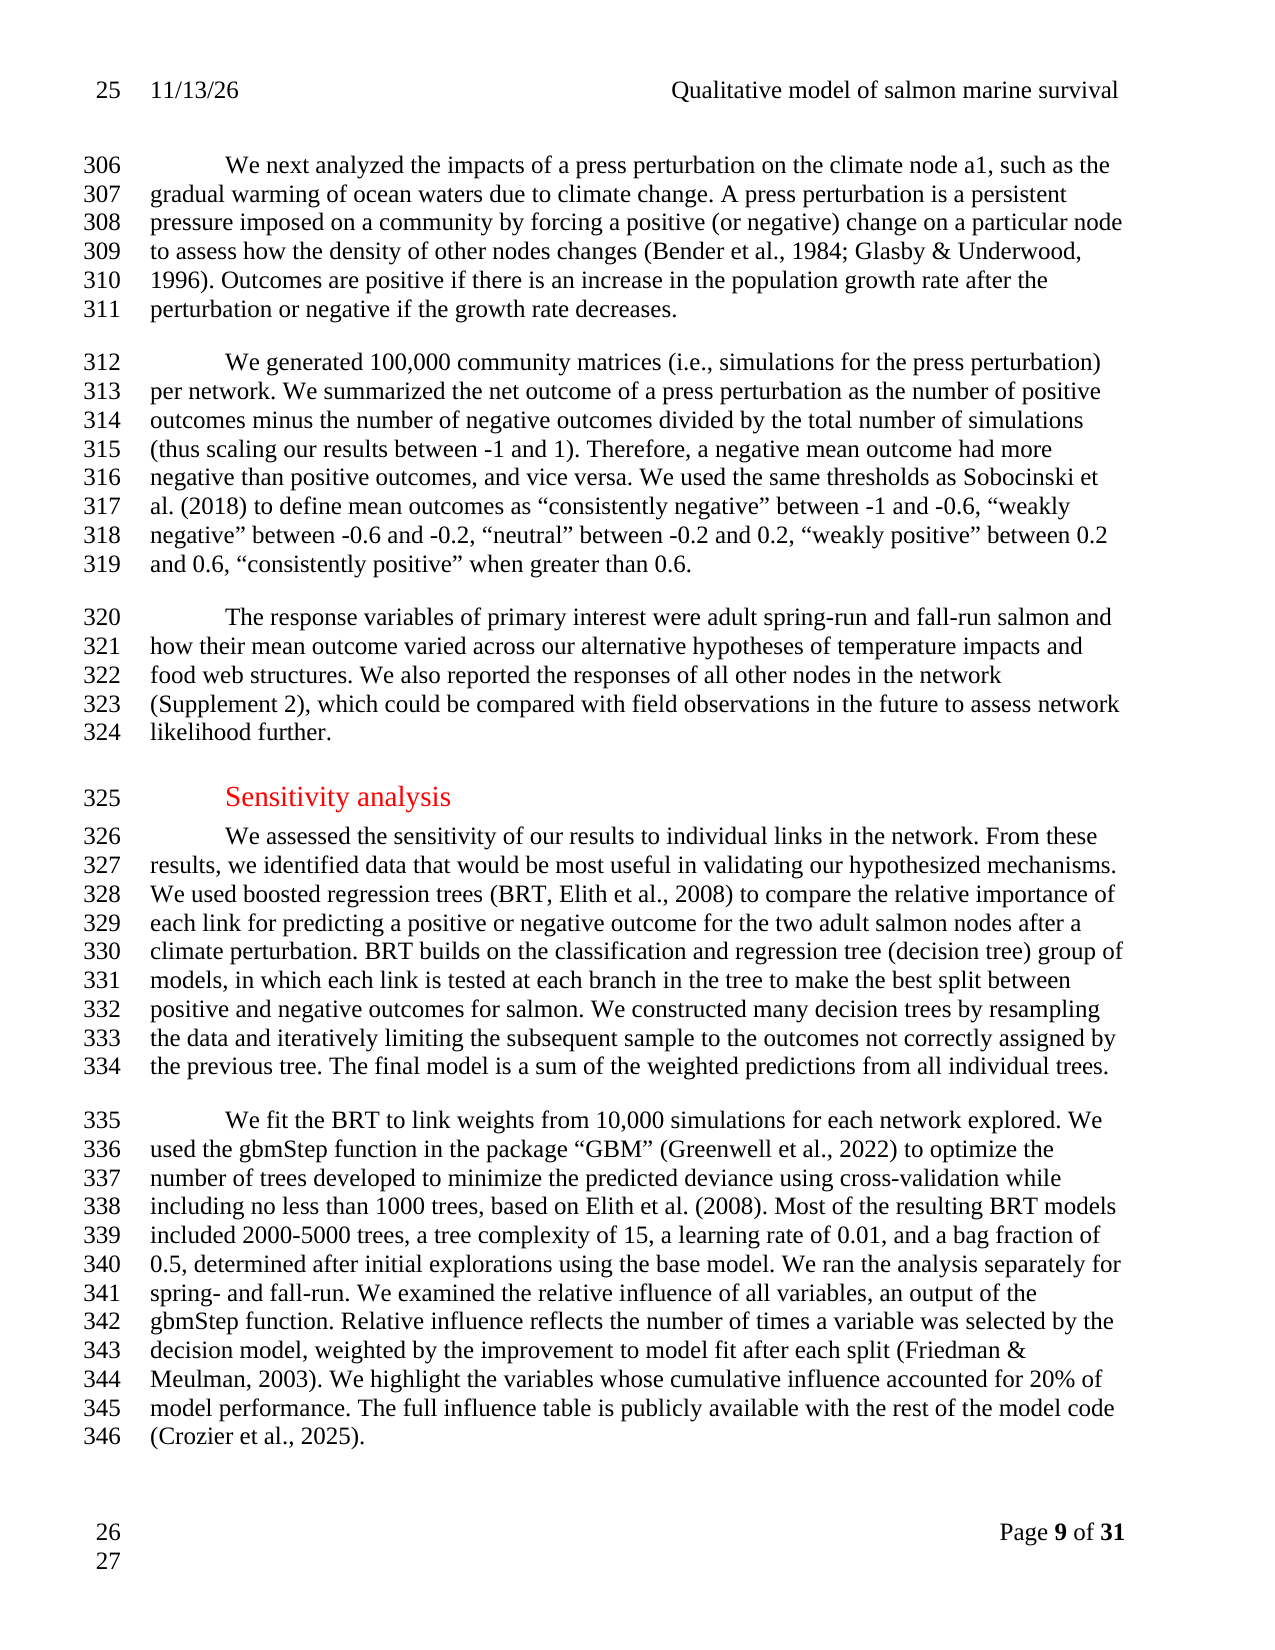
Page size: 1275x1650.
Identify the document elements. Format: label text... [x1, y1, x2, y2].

text We assessed the sensitivity of our results to individual links in the network. From these results, we identified data that would be most useful in validating our hypothesized mechanisms. We used boosted regression trees (BRT, Elith et al., 2008) to compare the relative importance of each link for predicting a positive or negative outcome for the two adult salmon nodes after a climate perturbation. BRT builds on the classification and regression tree (decision tree) group of models, in which each link is tested at each branch in the tree to make the best split between positive and negative outcomes for salmon. We constructed many decision trees by resampling the data and iteratively limiting the subsequent sample to the outcomes not correctly assigned by the previous tree. The final model is a sum of the weighted predictions from all individual trees. [150, 821, 1125, 1080]
text The response variables of primary interest were adult spring-run and fall-run salmon and how their mean outcome varied across our alternative hypotheses of temperature impacts and food web structures. We also reported the responses of all other nodes in the network (Supplement 2), which could be compared with field observations in the future to assess network likelihood further. [150, 602, 1125, 746]
subtitle Sensitivity analysis [150, 779, 1125, 813]
text We fit the BRT to link weights from 10,000 simulations for each network explored. We used the gbmStep function in the package “GBM” (Greenwell et al., 2022) to optimize the number of trees developed to minimize the predicted deviance using cross-validation while including no less than 1000 trees, based on Elith et al. (2008). Most of the resulting BRT models included 2000-5000 trees, a tree complexity of 15, a learning rate of 0.01, and a bag fraction of 0.5, determined after initial explorations using the base model. We ran the analysis separately for spring- and fall-run. We examined the relative influence of all variables, an output of the gbmStep function. Relative influence reflects the number of times a variable was selected by the decision model, weighted by the improvement to model fit after each split (Friedman & Meulman, 2003). We highlight the variables whose cumulative influence accounted for 20% of model performance. The full influence table is publicly available with the rest of the model code (Crozier et al., 2025). [150, 1105, 1125, 1450]
text We next analyzed the impacts of a press perturbation on the climate node a1, such as the gradual warming of ocean waters due to climate change. A press perturbation is a persistent pressure imposed on a community by forcing a positive (or negative) change on a particular node to assess how the density of other nodes changes (Bender et al., 1984; Glasby & Underwood, 1996). Outcomes are positive if there is an increase in the population growth rate after the perturbation or negative if the growth rate decreases. [150, 150, 1125, 322]
text We generated 100,000 community matrices (i.e., simulations for the press perturbation) per network. We summarized the net outcome of a press perturbation as the number of positive outcomes minus the number of negative outcomes divided by the total number of simulations (thus scaling our results between -1 and 1). Therefore, a negative mean outcome had more negative than positive outcomes, and vice versa. We used the same thresholds as Sobocinski et al. (2018) to define mean outcomes as “consistently negative” between -1 and -0.6, “weakly negative” between -0.6 and -0.2, “neutral” between -0.2 and 0.2, “weakly positive” between 0.2 and 0.6, “consistently positive” when greater than 0.6. [150, 347, 1125, 577]
